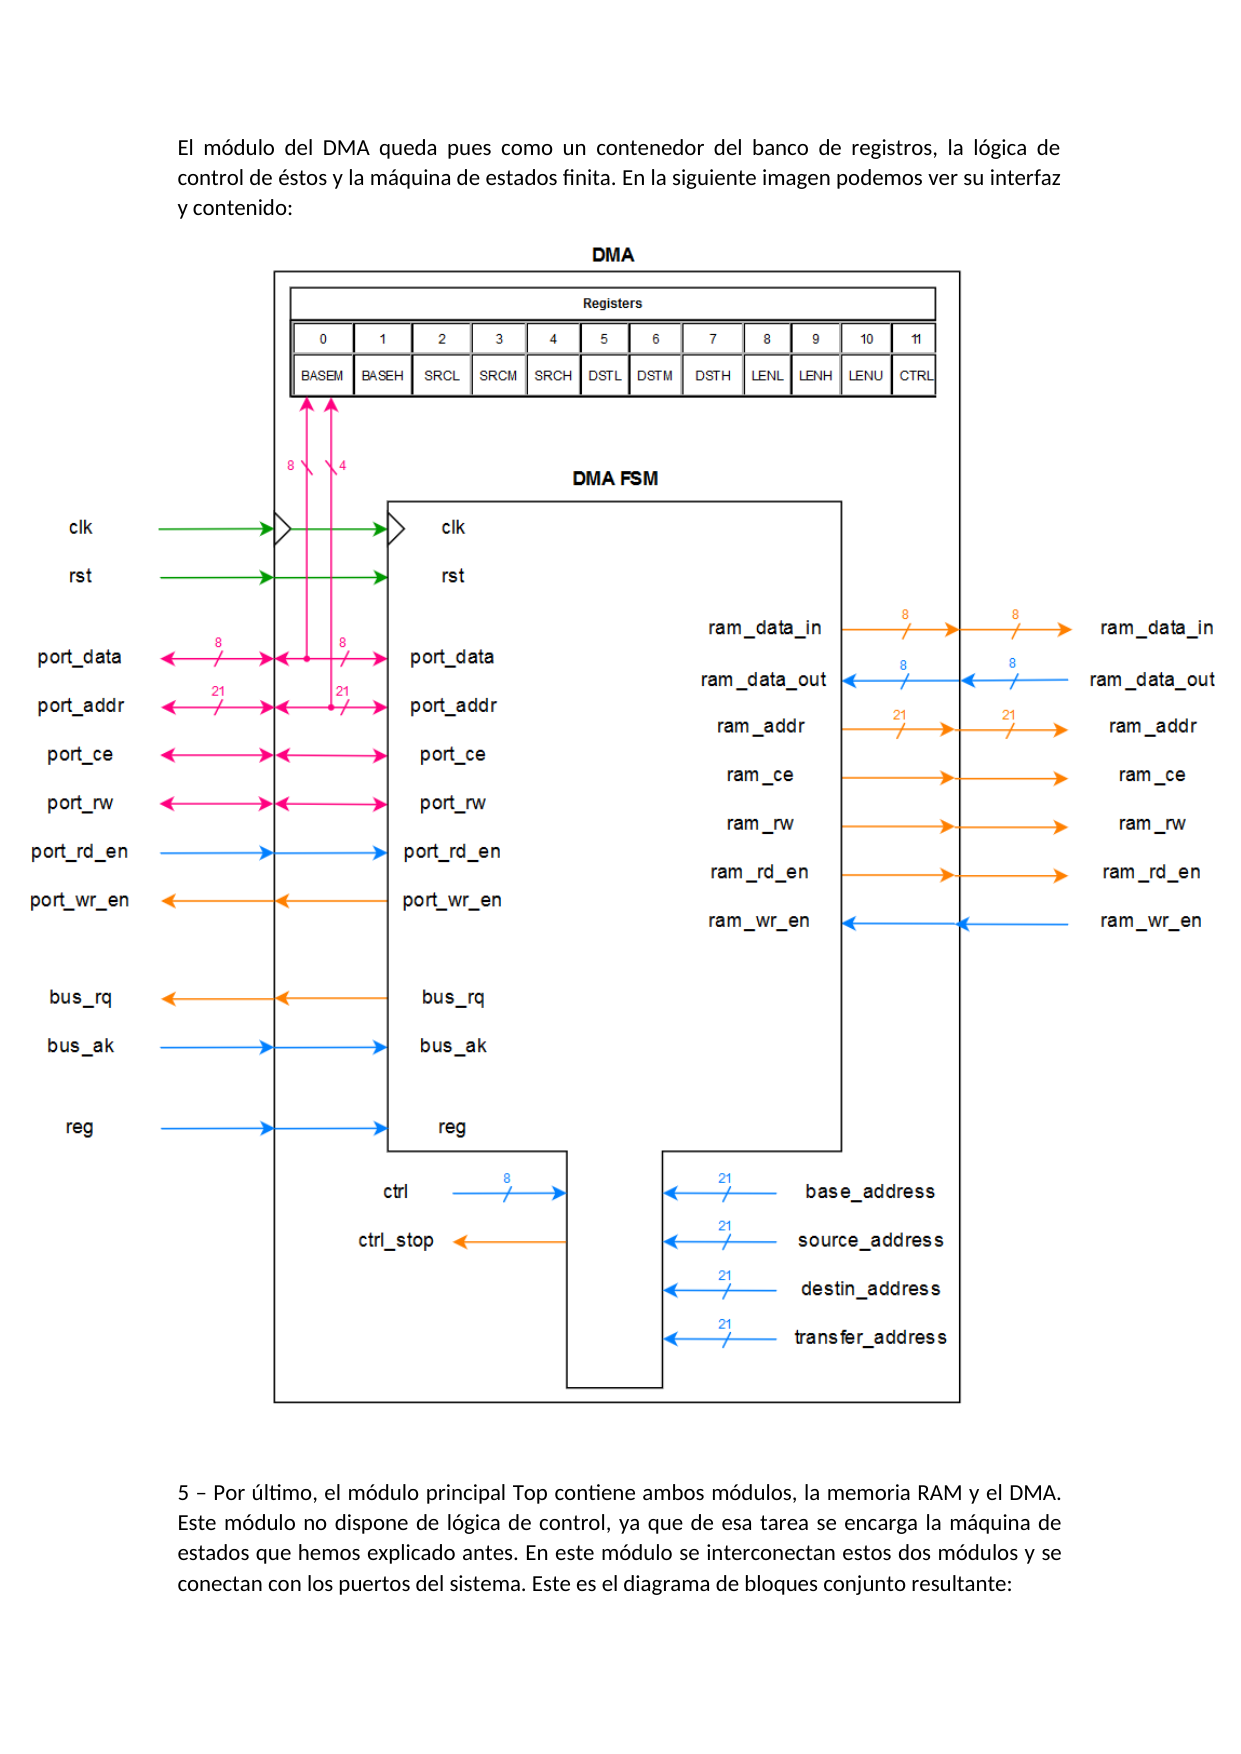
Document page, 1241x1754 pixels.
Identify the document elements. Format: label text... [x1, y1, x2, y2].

text El módulo del DMA queda pues como un contenedor del banco de registros, la lógica de control de éstos y la máquina de estados finita. En la siguiente imagen podemos ver su interfaz y contenido: [177, 133, 1063, 221]
picture [29, 240, 1215, 1413]
text 5 – Por último, el módulo principal Top contiene ambos módulos, la memoria RAM y el DMA. Este módulo no dispone de lógica de control, ya que de esa tarea se encarga la máquina de estados que hemos explicado antes. En este módulo se interconectan estos dos módulos y se conectan con los puertos del sistema. Este es el diagrama de bloques conjunto resultante: [177, 1478, 1063, 1597]
